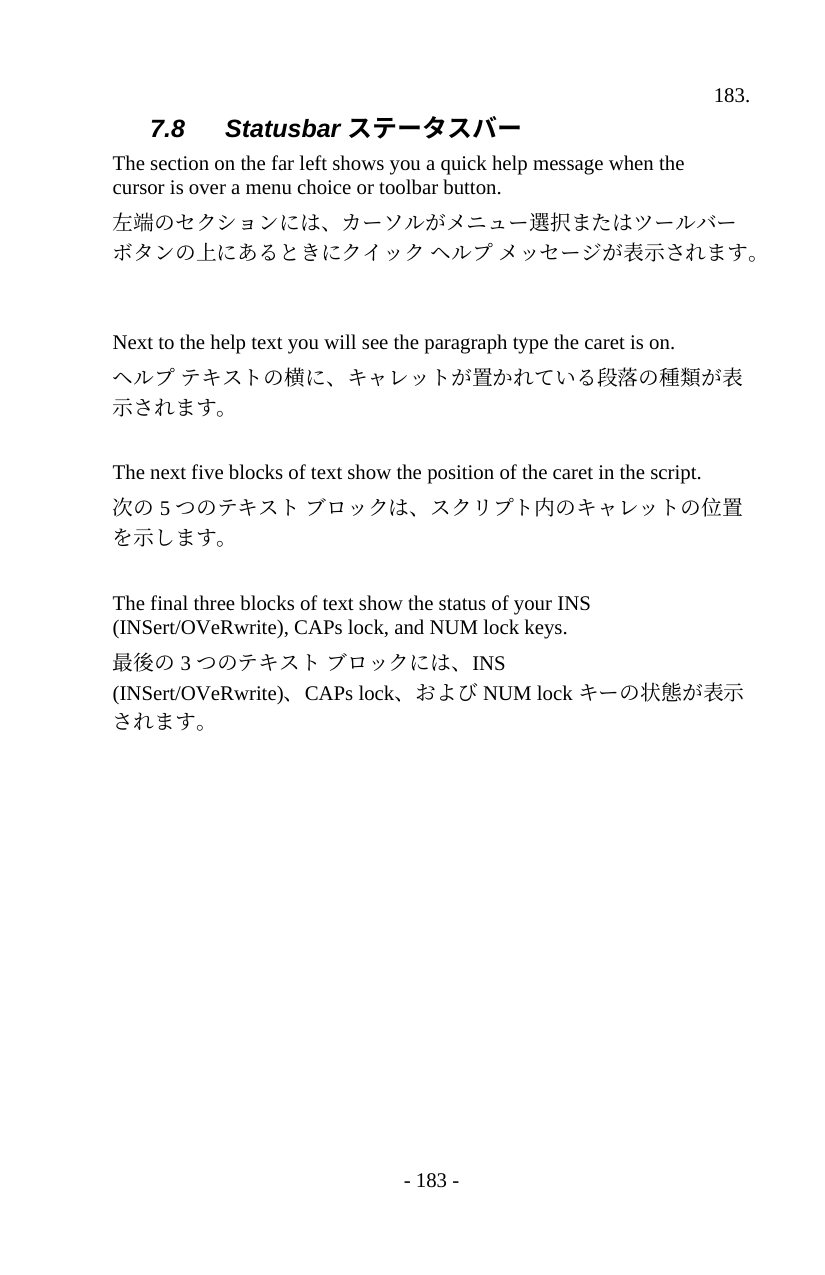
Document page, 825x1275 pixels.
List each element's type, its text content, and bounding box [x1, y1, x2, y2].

text The next five blocks of text show the position of the caret in the script. [112, 460, 750, 484]
subtitle Statusbar ステータスバー [150, 114, 750, 143]
text 左端のセクションには、カーソルがメニュー選択またはツールバー ボタンの上にあるときにクイック ヘルプ メッセージが表示されます。 [112, 207, 750, 291]
text Next to the help text you will see the paragraph type the caret is on. [112, 330, 750, 354]
text 次の 5 つのテキスト ブロックは、スクリプト内のキャレットの位置を示します。 [112, 492, 750, 551]
text ヘルプ テキストの横に、キャレットが置かれている段落の種類が表示されます。 [112, 361, 750, 421]
text 最後の 3 つのテキスト ブロックには、INS (INSert/OVeRwrite)、CAPs lock、および NUM lock キーの状態が表示されます。 [112, 646, 750, 736]
text The section on the far left shows you a quick help message when the cursor is over a menu choice or toolbar button. [112, 151, 736, 199]
text The final three blocks of text show the status of your INS (INSert/OVeRwrite), CAPs lock, and NUM lock keys. [112, 591, 750, 639]
